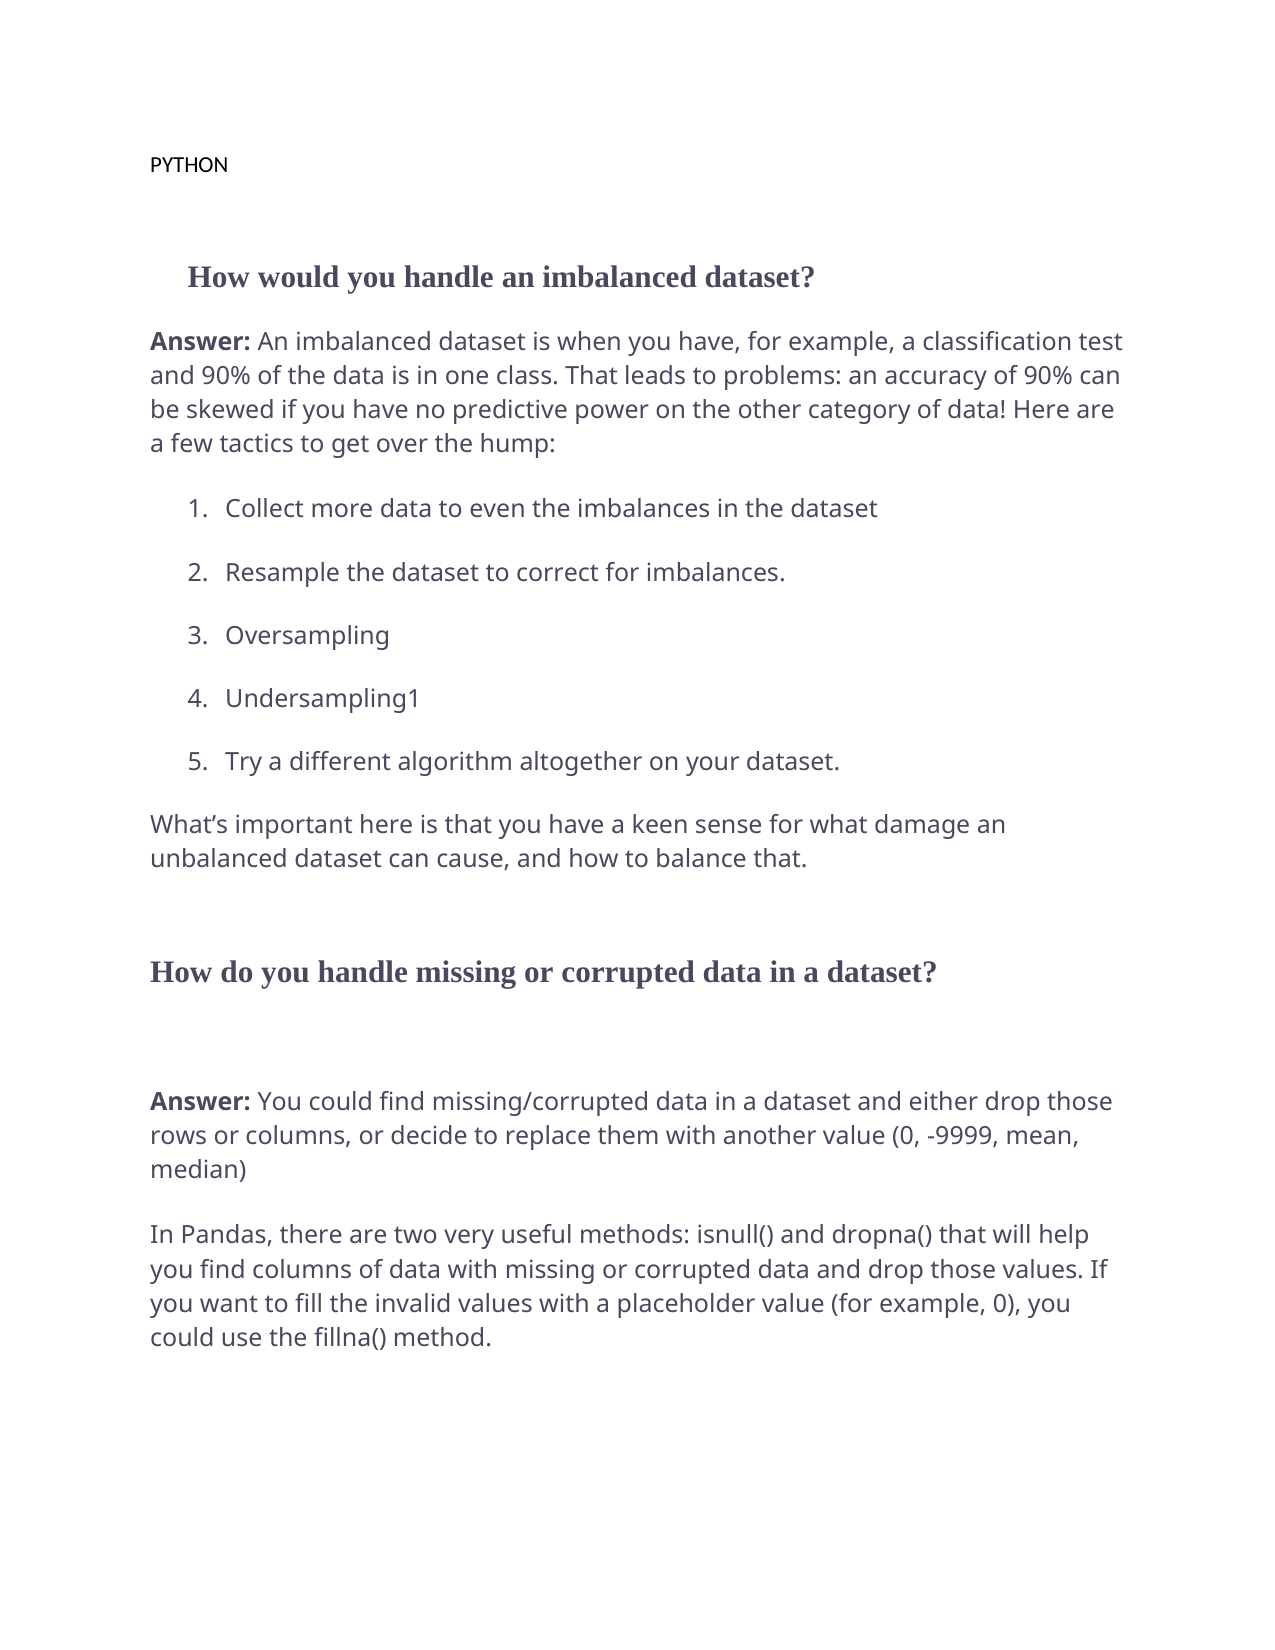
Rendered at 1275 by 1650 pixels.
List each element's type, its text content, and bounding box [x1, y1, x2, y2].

list Try a different algorithm altogether on your dataset. [187, 744, 1125, 778]
text How would you handle an imbalanced dataset? [187, 258, 1125, 294]
list Collect more data to even the imbalances in the dataset [187, 491, 1125, 525]
text In Pandas, there are two very useful methods: isnull() and dropna() that will help you find columns of data with missing or corrupted data and drop those values. If you want to fill the invalid values with a placeholder value (for example, 0), you could use the fillna() method. [150, 1217, 1125, 1353]
list Undersampling1 [187, 681, 1125, 715]
list Resample the dataset to correct for imbalances. [187, 554, 1125, 588]
subtitle How do you handle missing or corrupted data in a dataset? [150, 953, 1125, 989]
text PYTHON [150, 150, 1125, 178]
text What’s important here is that you have a keen sense for what damage an unbalanced dataset can cause, and how to balance that. [150, 807, 1125, 875]
list Oversampling [187, 617, 1125, 651]
text Answer: You could find missing/corrupted data in a dataset and either drop those rows or columns, or decide to replace them with another value (0, -9999, mean, median) [150, 1084, 1125, 1186]
text Answer: An imbalanced dataset is when you have, for example, a classification test and 90% of the data is in one class. That leads to problems: an accuracy of 90% can be skewed if you have no predictive power on the other category of data! Here are a few tactics to get over the hump: [150, 323, 1125, 460]
